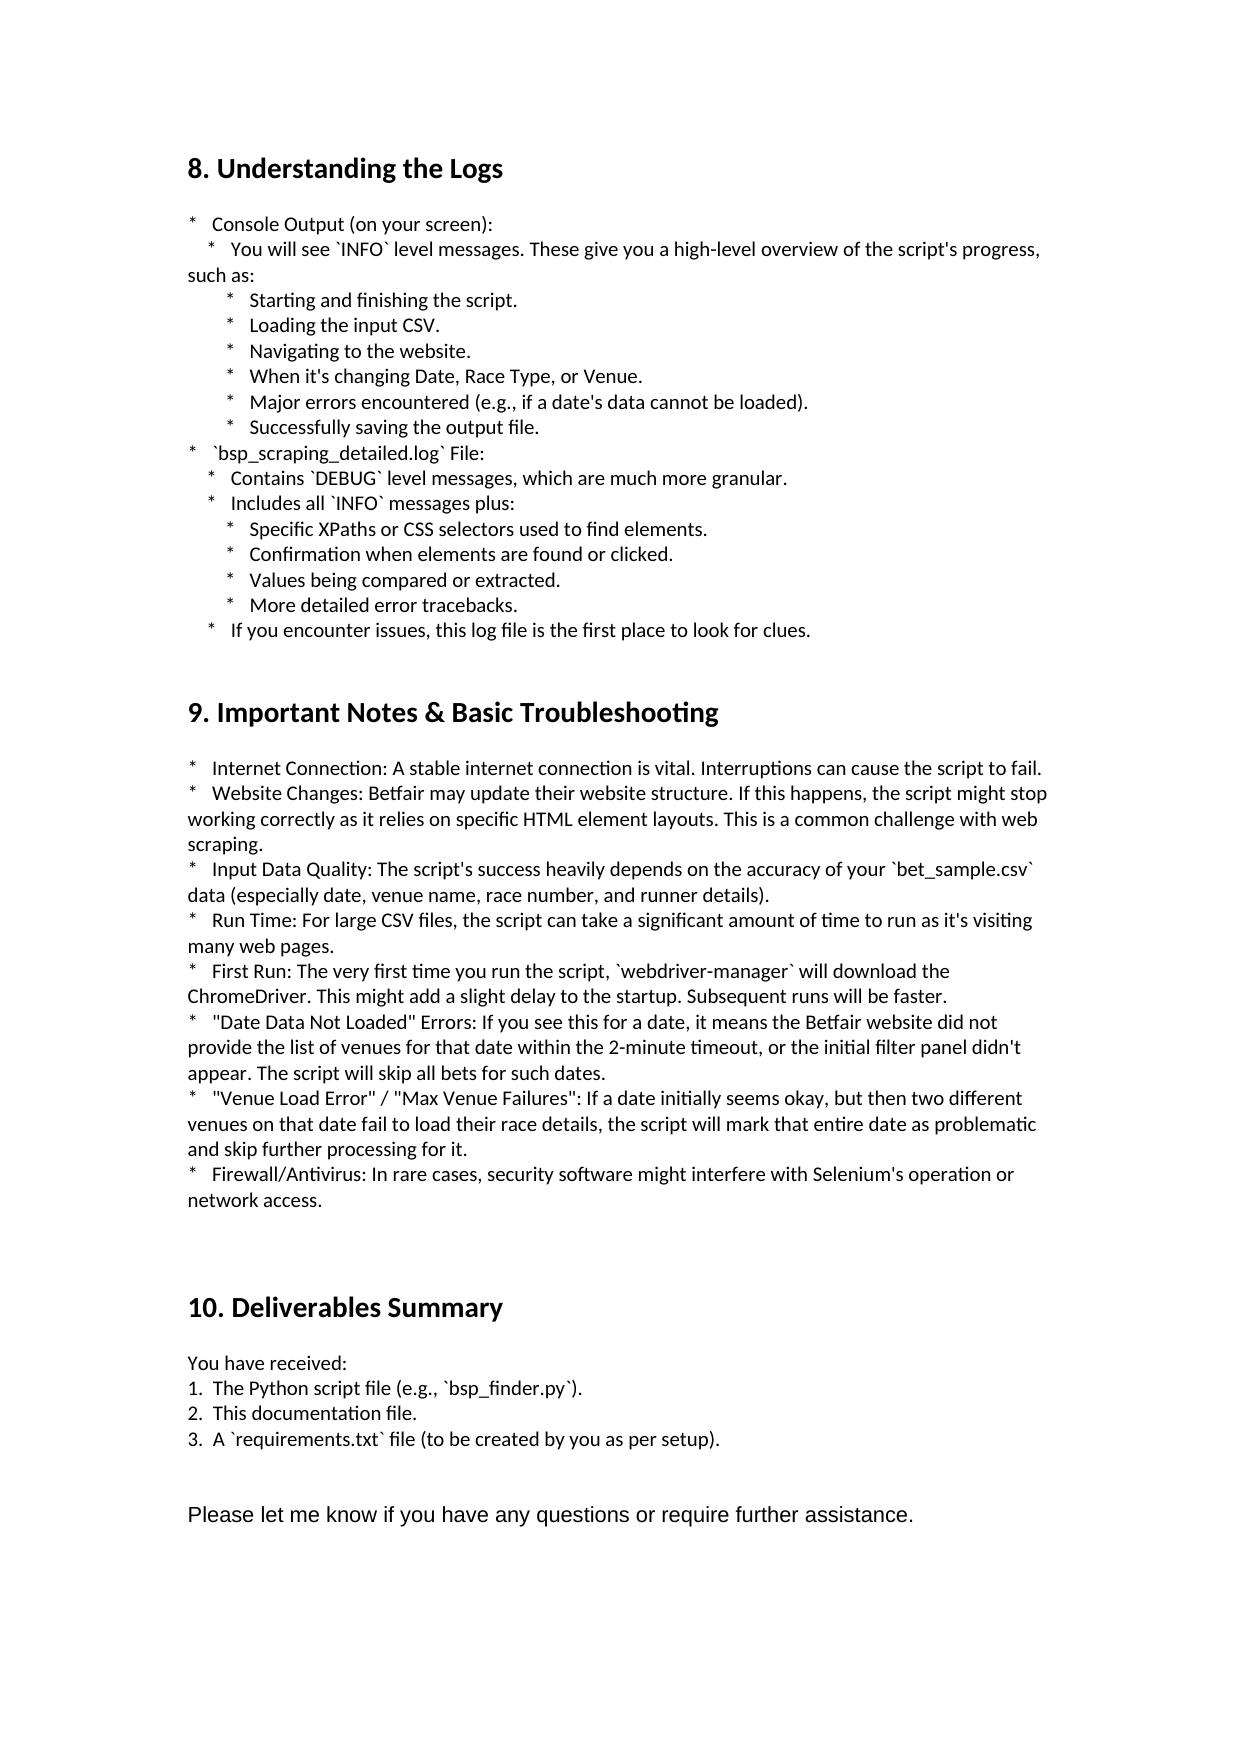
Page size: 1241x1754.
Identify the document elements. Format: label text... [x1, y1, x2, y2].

text * More detailed error tracebacks. [187, 592, 1053, 618]
text * Run Time: For large CSV files, the script can take a significant amount of time to run as it's visiting many web pages. [187, 907, 1053, 958]
text * You will see `INFO` level messages. These give you a high-level overview of the script's progress, such as: [187, 236, 1053, 287]
text * When it's changing Date, Race Type, or Venue. [187, 363, 1053, 389]
text * "Venue Load Error" / "Max Venue Failures": If a date initially seems okay, but then two different venues on that date fail to load their race details, the script will mark that entire date as problematic and skip further processing for it. [187, 1085, 1053, 1162]
text You have received: [187, 1350, 1053, 1375]
text * Website Changes: Betfair may update their website structure. If this happens, the script might stop working correctly as it relies on specific HTML element layouts. This is a common challenge with web scraping. [187, 780, 1053, 857]
text * Major errors encountered (e.g., if a date's data cannot be loaded). [187, 389, 1053, 414]
text * Starting and finishing the script. [187, 287, 1053, 313]
text 3. A `requirements.txt` file (to be created by you as per setup). [187, 1426, 1053, 1451]
text * Values being compared or extracted. [187, 567, 1053, 592]
text * If you encounter issues, this log file is the first place to look for clues. [187, 618, 1053, 643]
text * Includes all `INFO` messages plus: [187, 491, 1053, 516]
text * Internet Connection: A stable internet connection is vital. Interruptions can cause the script to fail. [187, 755, 1053, 780]
text * Firewall/Antivirus: In rare cases, security software might interfere with Selenium's operation or network access. [187, 1162, 1053, 1212]
text * First Run: The very first time you run the script, `webdriver-manager` will download the ChromeDriver. This might add a slight delay to the startup. Subsequent runs will be faster. [187, 958, 1053, 1009]
text * Loading the input CSV. [187, 313, 1053, 338]
text * Console Output (on your screen): [187, 211, 1053, 236]
text 10. Deliverables Summary [187, 1289, 1053, 1324]
text * Specific XPaths or CSS selectors used to find elements. [187, 516, 1053, 541]
text * Confirmation when elements are found or clicked. [187, 541, 1053, 567]
text * `bsp_scraping_detailed.log` File: [187, 440, 1053, 465]
text 8. Understanding the Logs [187, 150, 1053, 186]
text 1. The Python script file (e.g., `bsp_finder.py`). [187, 1375, 1053, 1401]
text * Successfully saving the output file. [187, 414, 1053, 440]
text 2. This documentation file. [187, 1401, 1053, 1426]
text * "Date Data Not Loaded" Errors: If you see this for a date, it means the Betfair website did not provide the list of venues for that date within the 2-minute timeout, or the initial filter panel didn't appear. The script will skip all bets for such dates. [187, 1009, 1053, 1085]
text * Contains `DEBUG` level messages, which are much more granular. [187, 465, 1053, 491]
text * Navigating to the website. [187, 338, 1053, 363]
text Please let me know if you have any questions or require further assistance. [187, 1502, 1053, 1527]
text * Input Data Quality: The script's success heavily depends on the accuracy of your `bet_sample.csv` data (especially date, venue name, race number, and runner details). [187, 857, 1053, 907]
text 9. Important Notes & Basic Troubleshooting [187, 694, 1053, 729]
